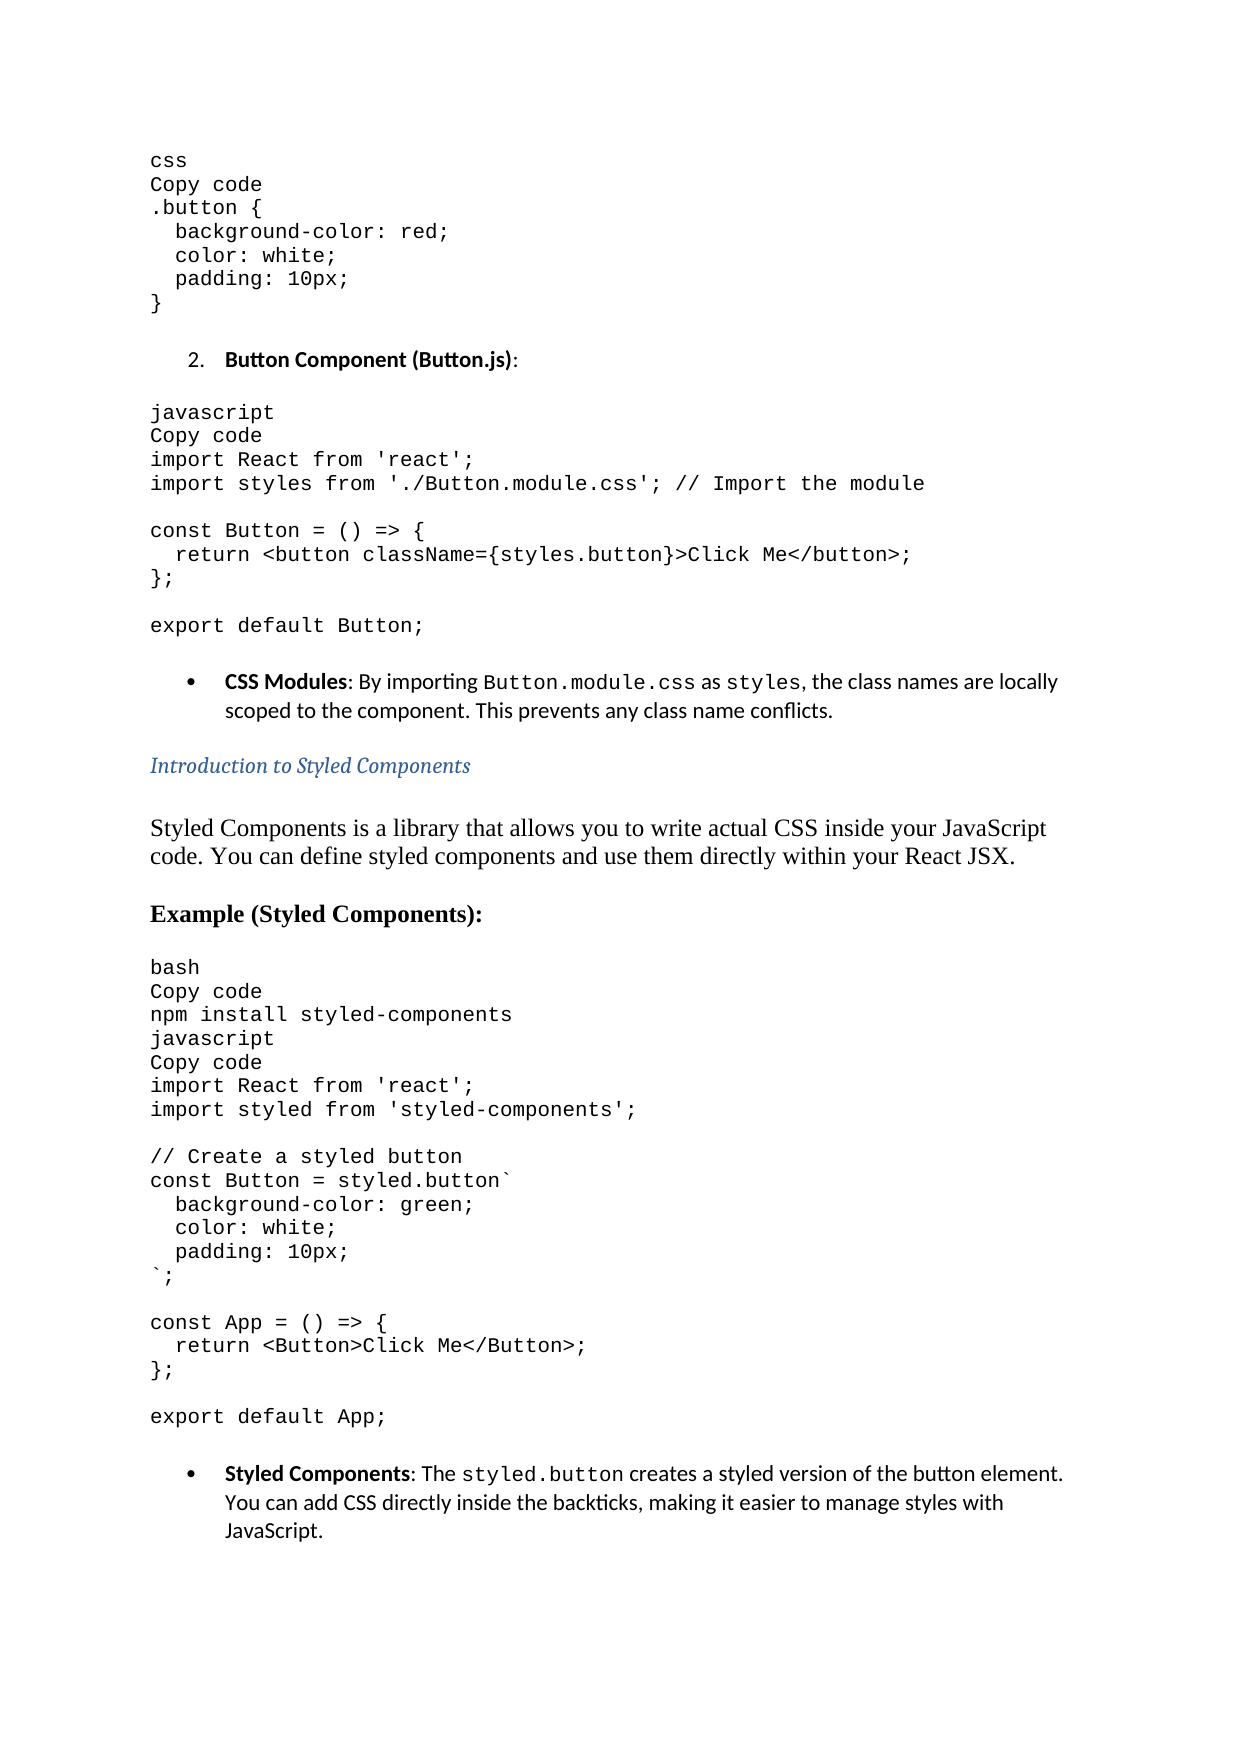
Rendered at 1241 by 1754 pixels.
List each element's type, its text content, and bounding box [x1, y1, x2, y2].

text import React from 'react'; [150, 449, 1090, 473]
text import styles from './Button.module.css'; // Import the module [150, 473, 1090, 496]
text `; [150, 1264, 1090, 1288]
text Example (Styled Components): [150, 899, 1090, 928]
text npm install styled-components [150, 1004, 1090, 1028]
text Copy code [150, 426, 1090, 449]
text padding: 10px; [150, 1241, 1090, 1264]
text const Button = styled.button` [150, 1170, 1090, 1194]
text const Button = () => { [150, 520, 1090, 544]
list Styled Components: The styled.button creates a styled version of the button element. You can add CSS directly inside the backticks, making it easier to manage styles with JavaScript. [187, 1459, 1090, 1544]
text }; [150, 567, 1090, 591]
text javascript [150, 402, 1090, 426]
text import styled from 'styled-components'; [150, 1099, 1090, 1123]
text color: white; [150, 1217, 1090, 1241]
text const App = () => { [150, 1312, 1090, 1336]
text }; [150, 1359, 1090, 1383]
text color: white; [150, 244, 1090, 268]
text padding: 10px; [150, 268, 1090, 292]
text return <Button>Click Me</Button>; [150, 1336, 1090, 1359]
text Copy code [150, 981, 1090, 1004]
text background-color: red; [150, 221, 1090, 244]
text javascript [150, 1028, 1090, 1052]
list Button Component (Button.js): [187, 345, 1090, 373]
text return <button className={styles.button}>Click Me</button>; [150, 544, 1090, 567]
text // Create a styled button [150, 1146, 1090, 1170]
text import React from 'react'; [150, 1075, 1090, 1099]
text Copy code [150, 1052, 1090, 1075]
subtitle Introduction to Styled Components [150, 753, 1090, 779]
text } [150, 292, 1090, 316]
text bash [150, 957, 1090, 981]
text Copy code [150, 174, 1090, 197]
text export default Button; [150, 615, 1090, 638]
text css [150, 150, 1090, 174]
text Styled Components is a library that allows you to write actual CSS inside your JavaScript code. You can define styled components and use them directly within your React JSX. [150, 813, 1090, 870]
list CSS Modules: By importing Button.module.css as styles, the class names are locally scoped to the component. This prevents any class name conflicts. [187, 667, 1090, 724]
text .button { [150, 197, 1090, 221]
text background-color: green; [150, 1194, 1090, 1217]
text export default App; [150, 1406, 1090, 1430]
